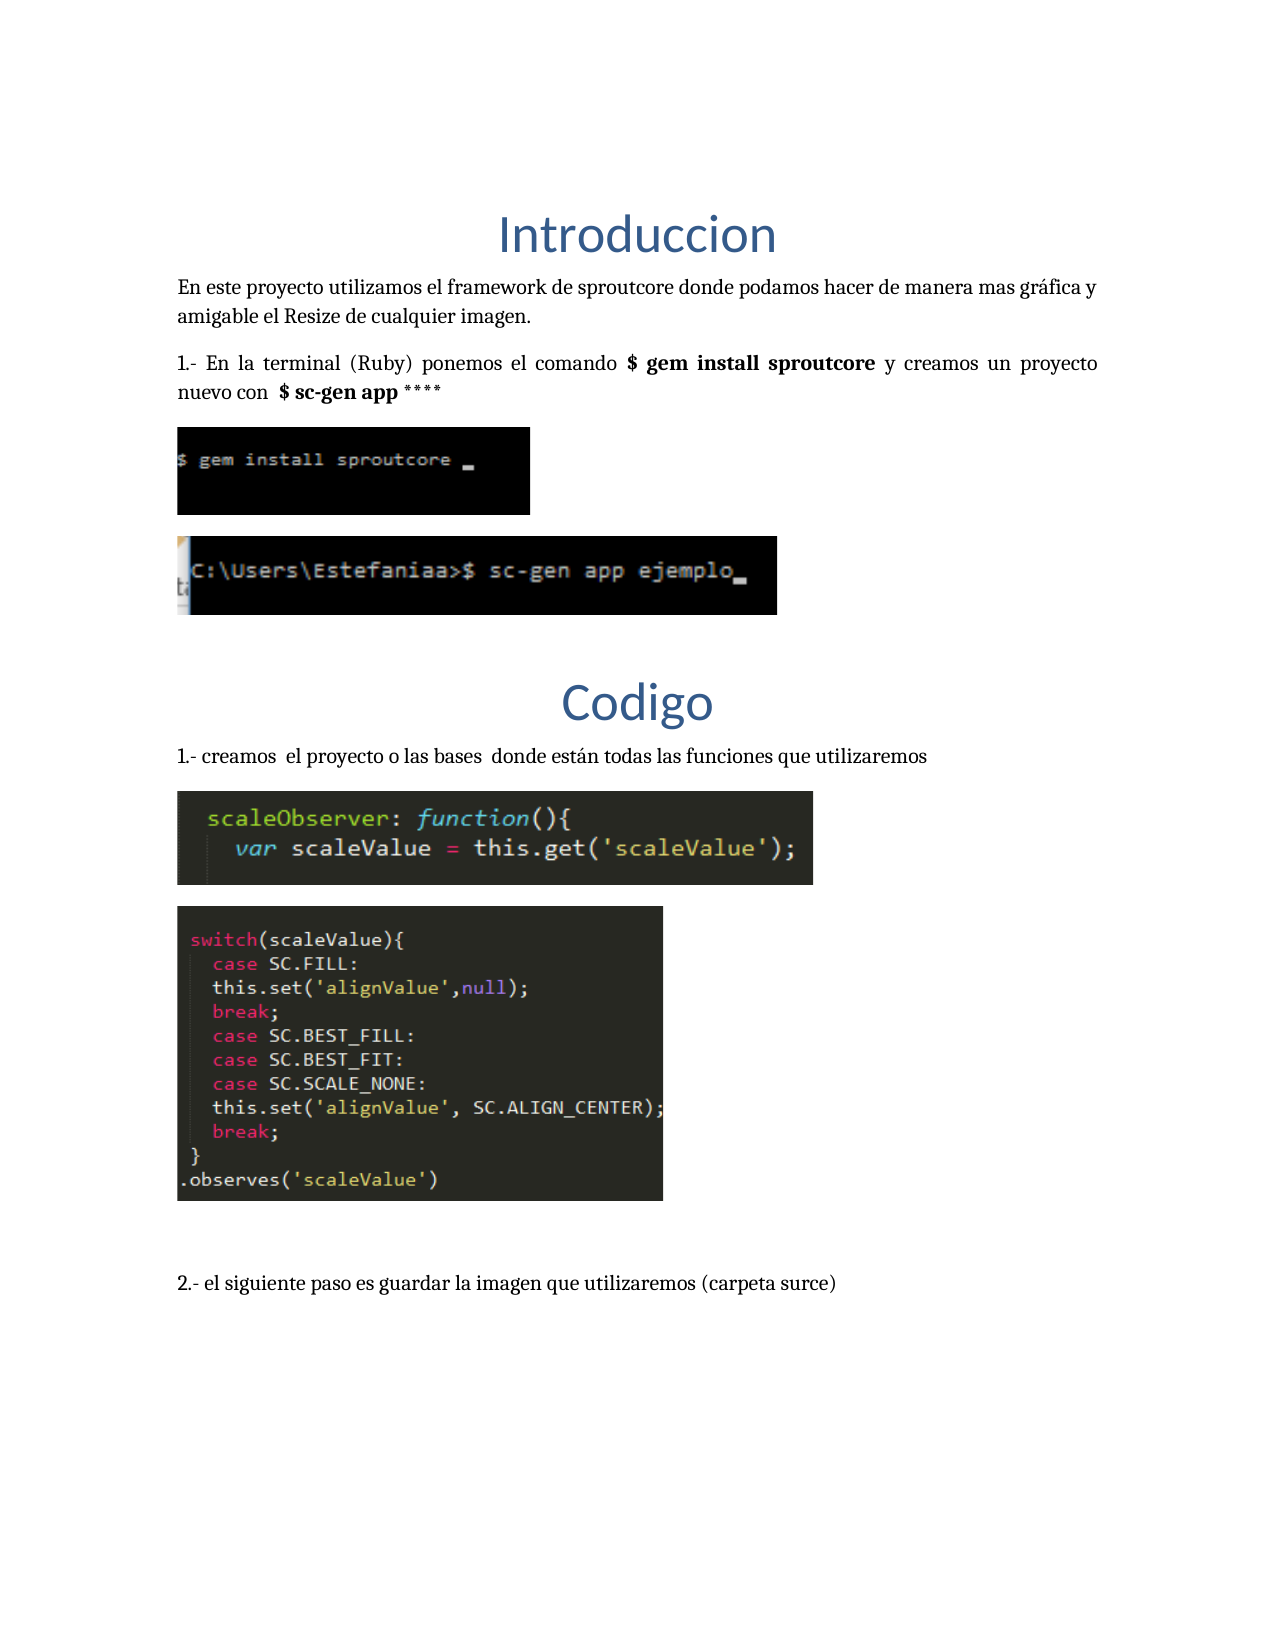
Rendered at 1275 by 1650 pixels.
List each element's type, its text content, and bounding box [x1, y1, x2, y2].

subtitle Codigo [177, 668, 1098, 734]
subtitle Introduccion [177, 199, 1098, 266]
text 1.- creamos el proyecto o las bases donde están todas las funciones que utilizaremos [177, 743, 1098, 769]
picture [177, 791, 814, 885]
text 2.- el siguiente paso es guardar la imagen que utilizaremos (carpeta surce) [177, 1271, 1098, 1296]
picture [177, 906, 664, 1201]
text En este proyecto utilizamos el framework de sproutcore donde podamos hacer de manera mas gráfica y amigable el Resize de cualquier imagen. [177, 275, 1098, 329]
picture [177, 427, 531, 515]
picture [177, 536, 778, 615]
text 1.- En la terminal (Ruby) ponemos el comando $ gem install sproutcore y creamos un proyecto nuevo con $ sc-gen app **** [177, 351, 1098, 405]
